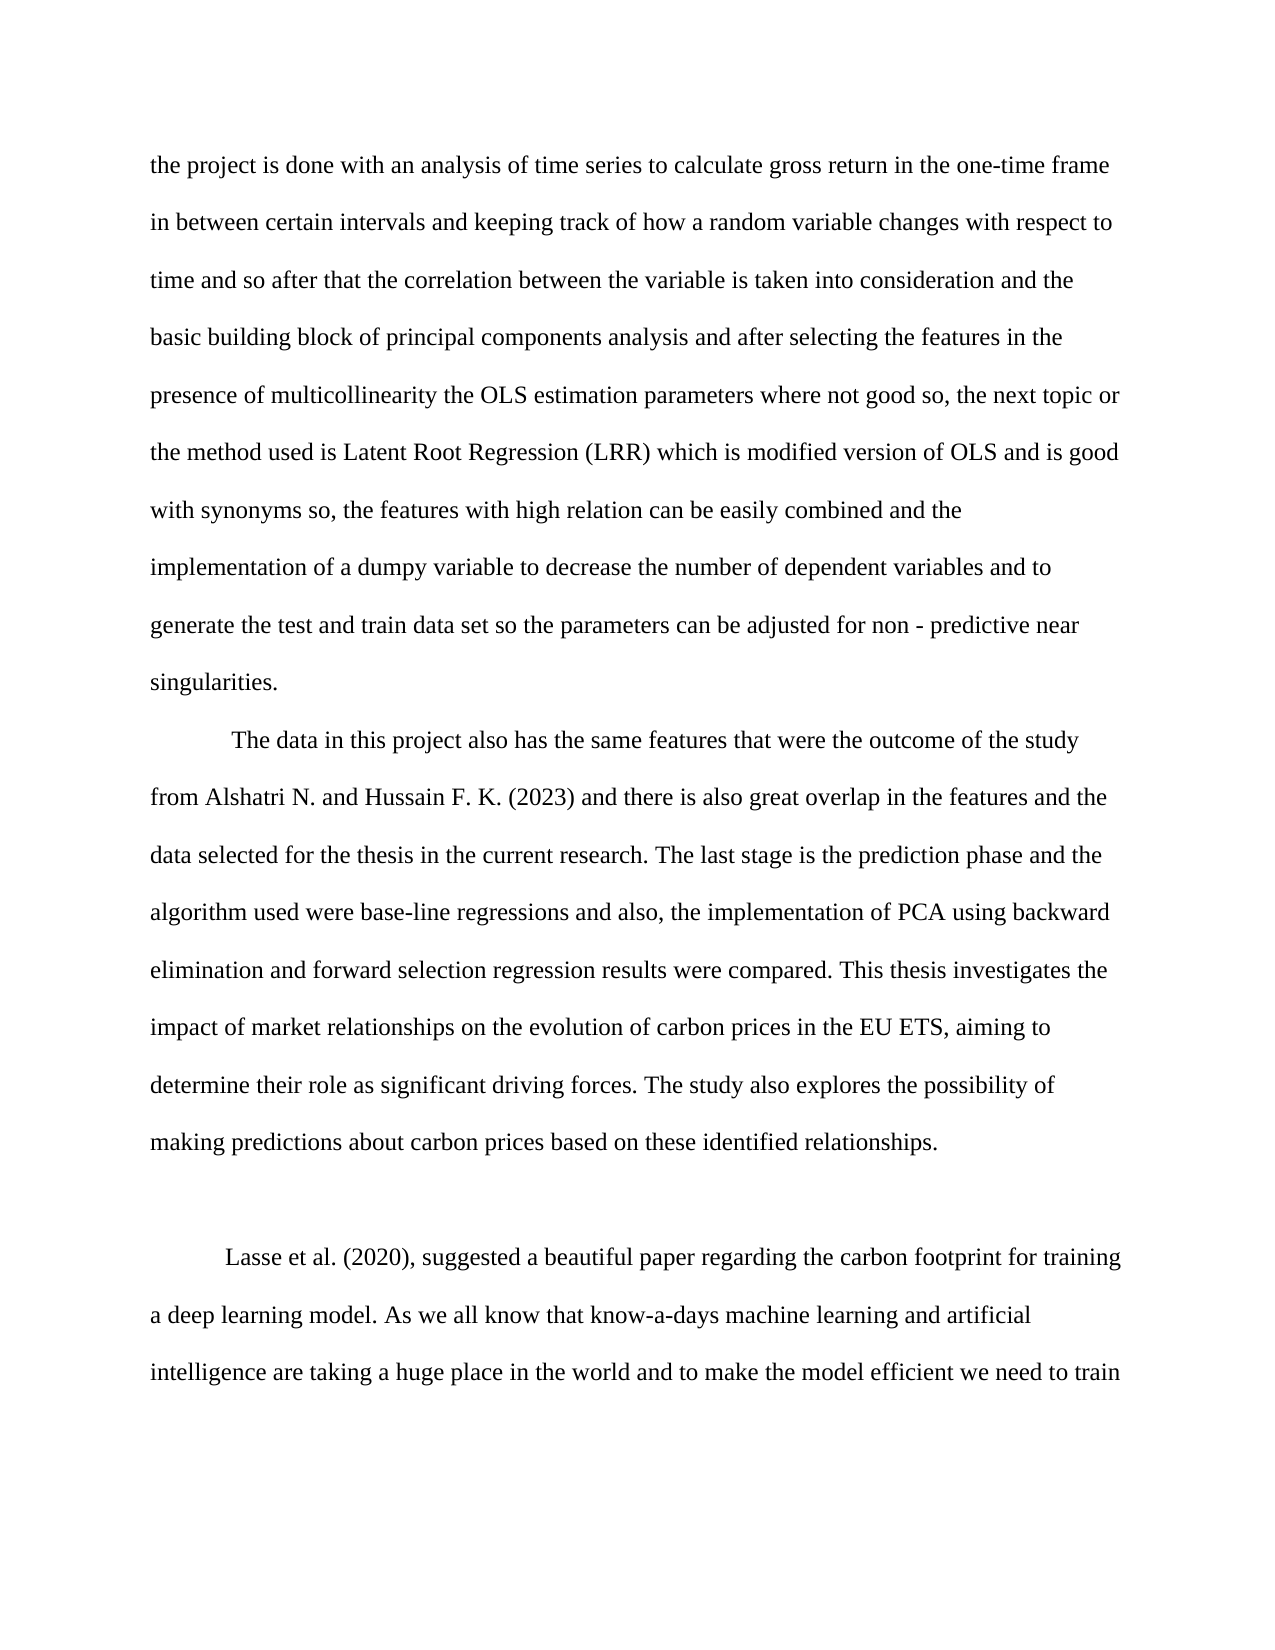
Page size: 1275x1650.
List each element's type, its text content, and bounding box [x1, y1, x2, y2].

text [150, 150, 1125, 696]
text The data in this project also has the same features that were the outcome of the study from Alshatri N. and Hussain F. K. (2023) and there is also great overlap in the features and the data selected for the thesis in the current research. The last stage is the prediction phase and the algorithm used were base-line regressions and also, the implementation of PCA using backward elimination and forward selection regression results were compared. This thesis investigates the impact of market relationships on the evolution of carbon prices in the EU ETS, aiming to determine their role as significant driving forces. The study also explores the possibility of making predictions about carbon prices based on these identified relationships. [150, 725, 1125, 1156]
text Lasse et al. (2020), suggested a beautiful paper regarding the carbon footprint for training a deep learning model. As we all know that know-a-days machine learning and artificial intelligence are taking a huge place in the world and to make the model efficient we need to train [150, 1242, 1125, 1386]
